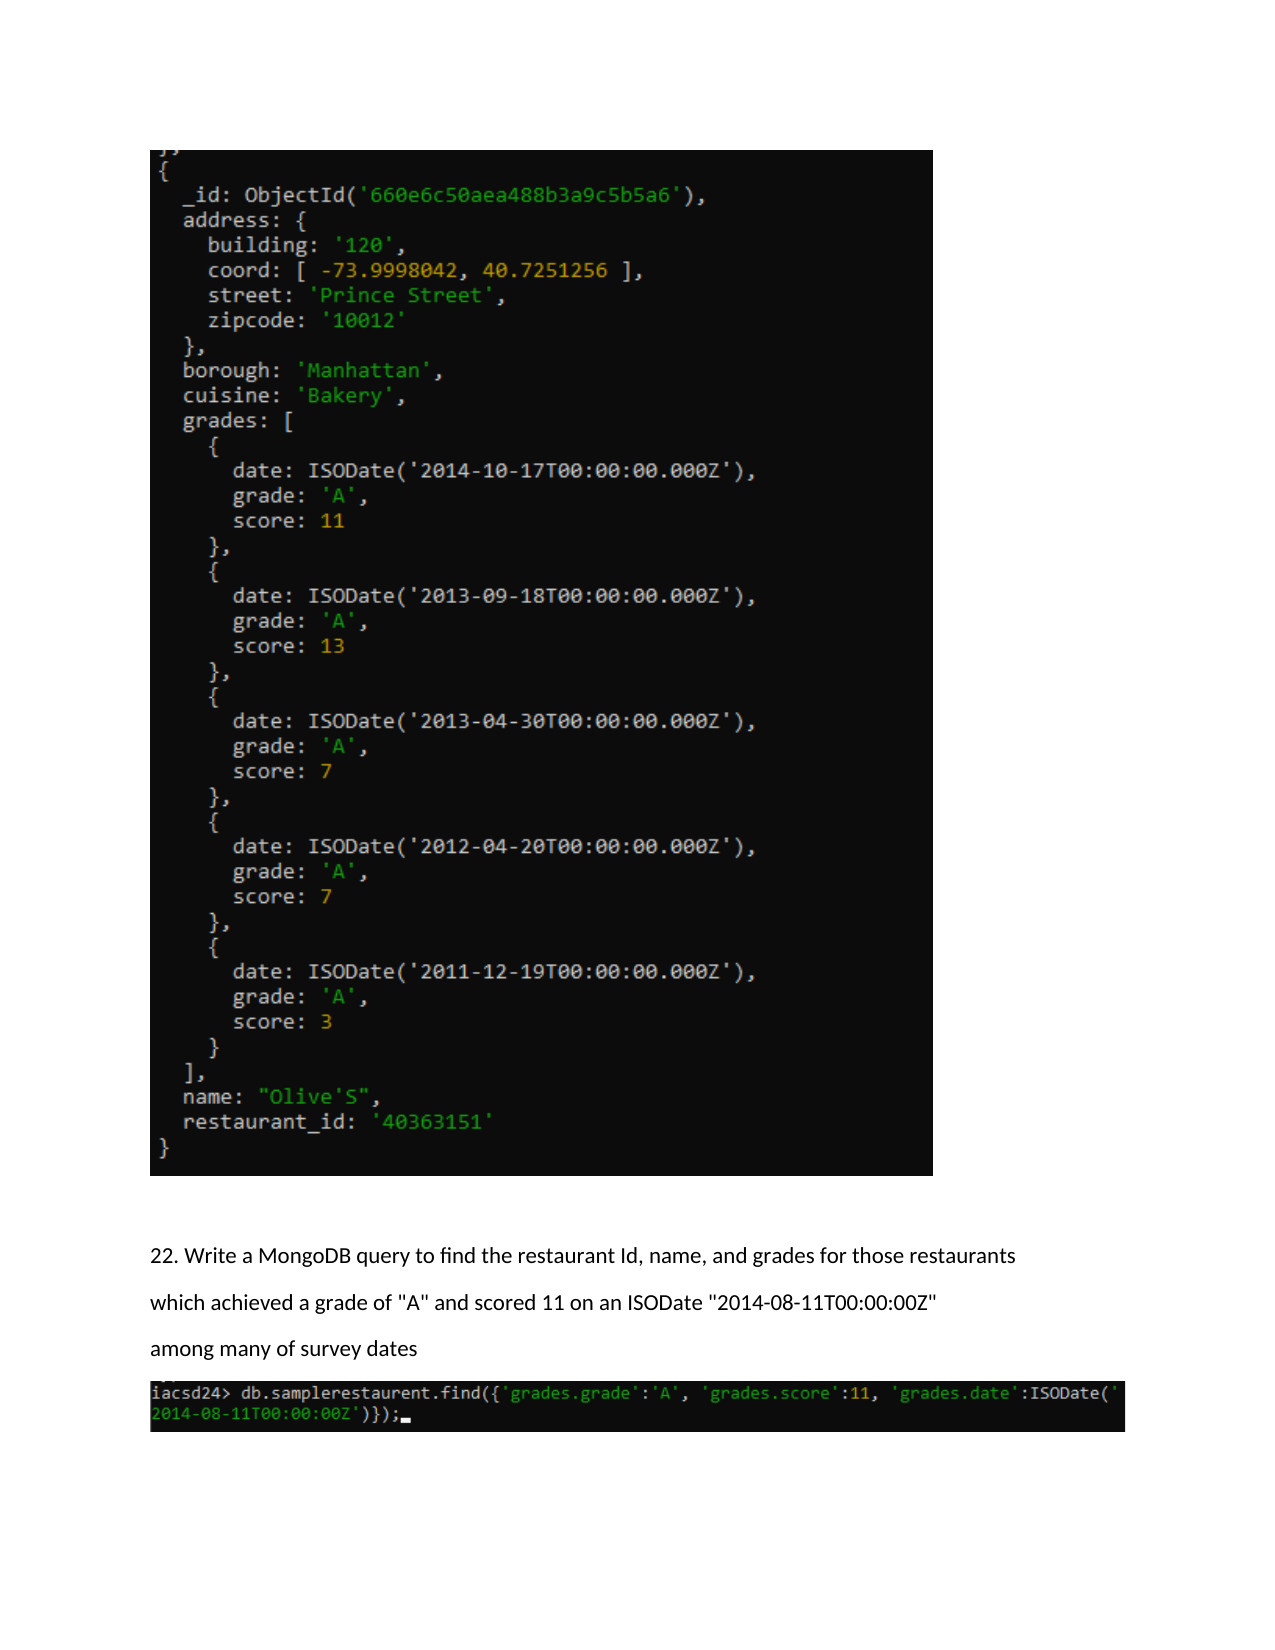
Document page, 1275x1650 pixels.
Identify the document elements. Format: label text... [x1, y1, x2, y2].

picture [150, 1381, 1125, 1432]
picture [150, 150, 933, 1176]
text 22. Write a MongoDB query to find the restaurant Id, name, and grades for those restaurants [150, 1241, 1125, 1269]
text among many of survey dates [150, 1334, 1125, 1363]
text which achieved a grade of "A" and scored 11 on an ISODate "2014-08-11T00:00:00Z" [150, 1288, 1125, 1316]
